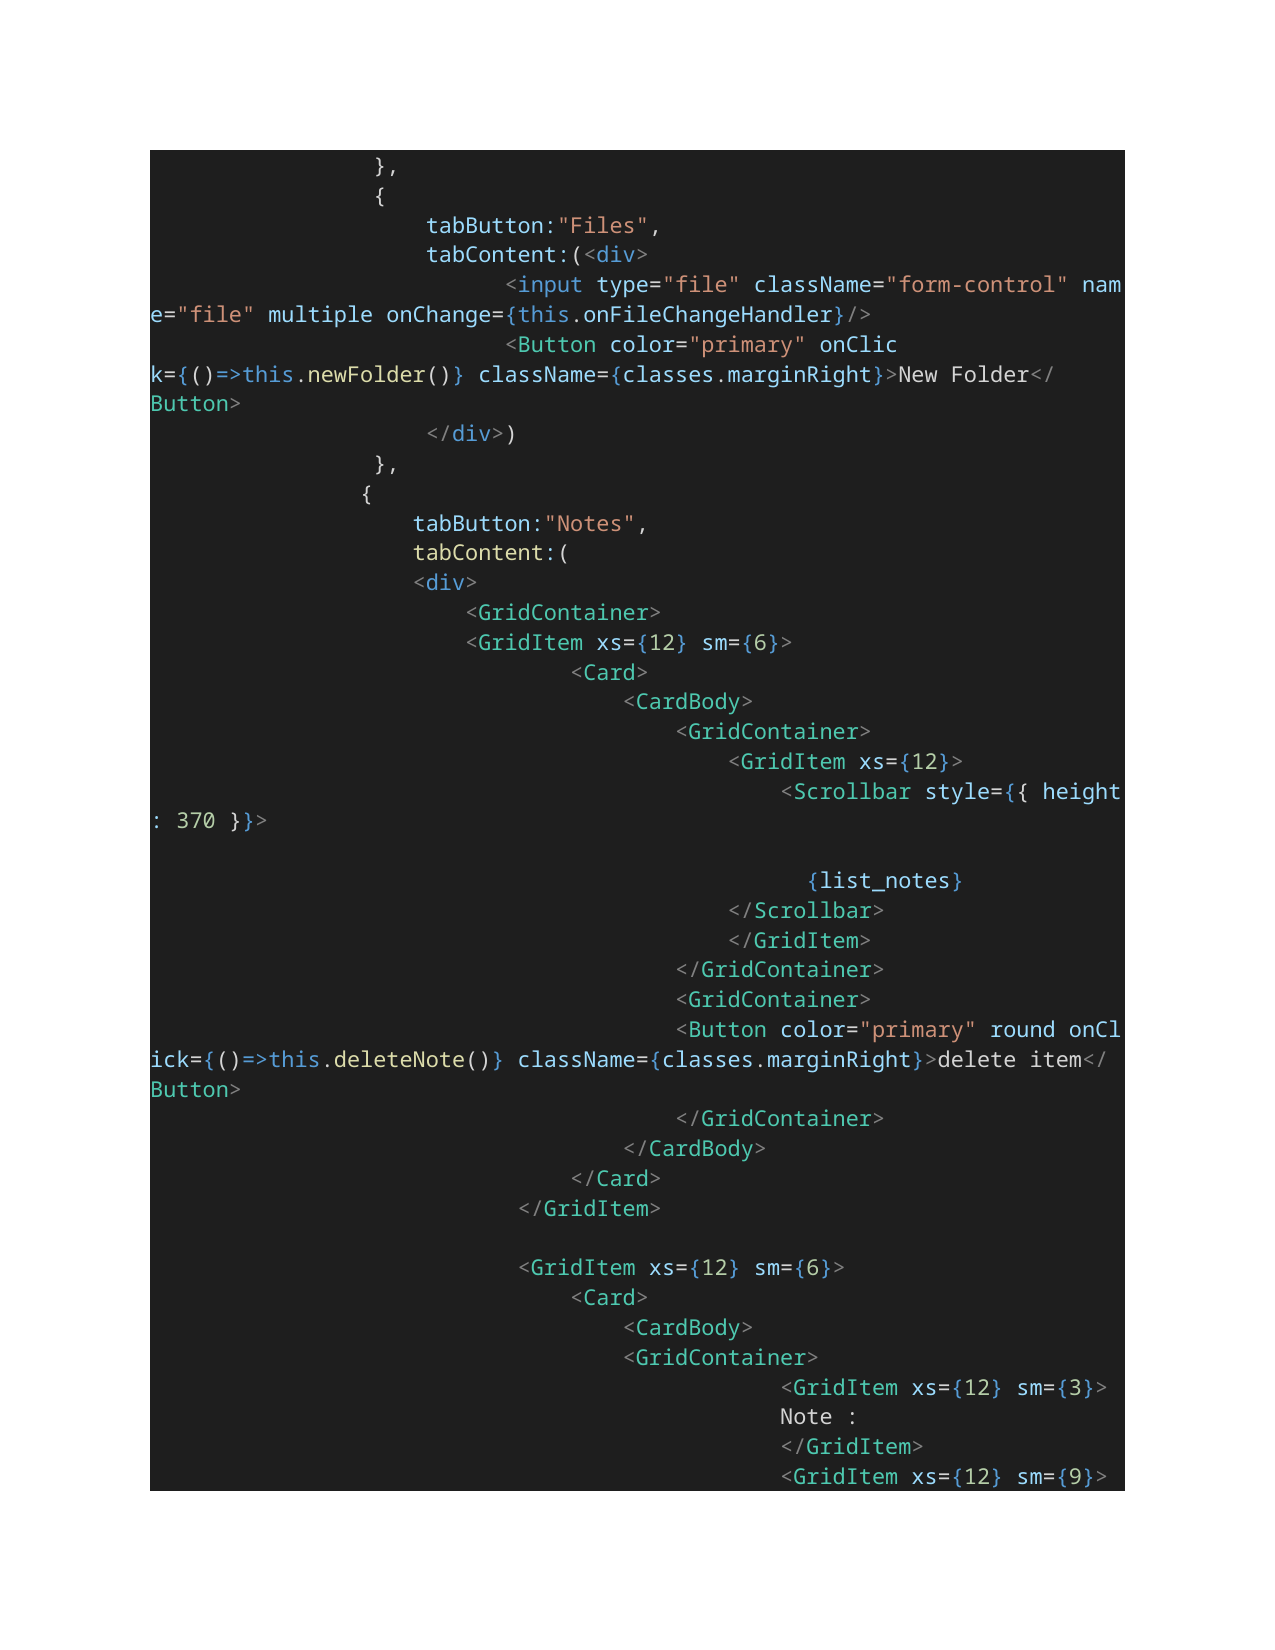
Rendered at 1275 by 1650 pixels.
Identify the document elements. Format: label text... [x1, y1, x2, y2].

text <div> [150, 567, 1125, 597]
text <Card> [150, 656, 1125, 686]
text { [150, 478, 1125, 507]
text </GridItem> [150, 924, 1125, 954]
text <GridItem xs={12} sm={9}> [150, 1461, 1125, 1491]
text <GridContainer> [150, 597, 1125, 627]
text </GridItem> [150, 1431, 1125, 1461]
text </GridItem> [150, 1193, 1125, 1222]
text </div>) [150, 418, 1125, 448]
text </GridContainer> [150, 1103, 1125, 1133]
text </GridContainer> [150, 954, 1125, 984]
text }, [150, 448, 1125, 478]
text { [150, 180, 1125, 209]
text <GridItem xs={12} sm={6}> [150, 1252, 1125, 1282]
text <GridContainer> [150, 984, 1125, 1014]
text <GridItem xs={12} sm={3}> [150, 1371, 1125, 1401]
text <Button color="primary" onClick={()=>this.newFolder()} className={classes.marginRight}>New Folder</Button> [150, 329, 1125, 418]
text tabContent:( [150, 537, 1125, 567]
text <GridItem xs={12} sm={6}> [150, 627, 1125, 656]
text <input type="file" className="form-control" name="file" multiple onChange={this.onFileChangeHandler}/> [150, 269, 1125, 329]
text </CardBody> [150, 1133, 1125, 1163]
text <Button color="primary" round onClick={()=>this.deleteNote()} className={classes.marginRight}>delete item</Button> [150, 1014, 1125, 1103]
text tabButton:"Notes", [150, 507, 1125, 537]
text <Card> [150, 1282, 1125, 1312]
text </Card> [150, 1163, 1125, 1193]
text <GridContainer> [150, 1342, 1125, 1371]
text </Scrollbar> [150, 895, 1125, 924]
text tabContent:(<div> [150, 239, 1125, 269]
text }, [150, 150, 1125, 180]
text <CardBody> [150, 686, 1125, 716]
text <Scrollbar style={{ height: 370 }}> [150, 776, 1125, 835]
text Note : [150, 1401, 1125, 1431]
text <GridContainer> [150, 716, 1125, 746]
text tabButton:"Files", [150, 209, 1125, 239]
text <GridItem xs={12}> [150, 746, 1125, 776]
text {list_notes} [150, 865, 1125, 895]
text <CardBody> [150, 1312, 1125, 1342]
